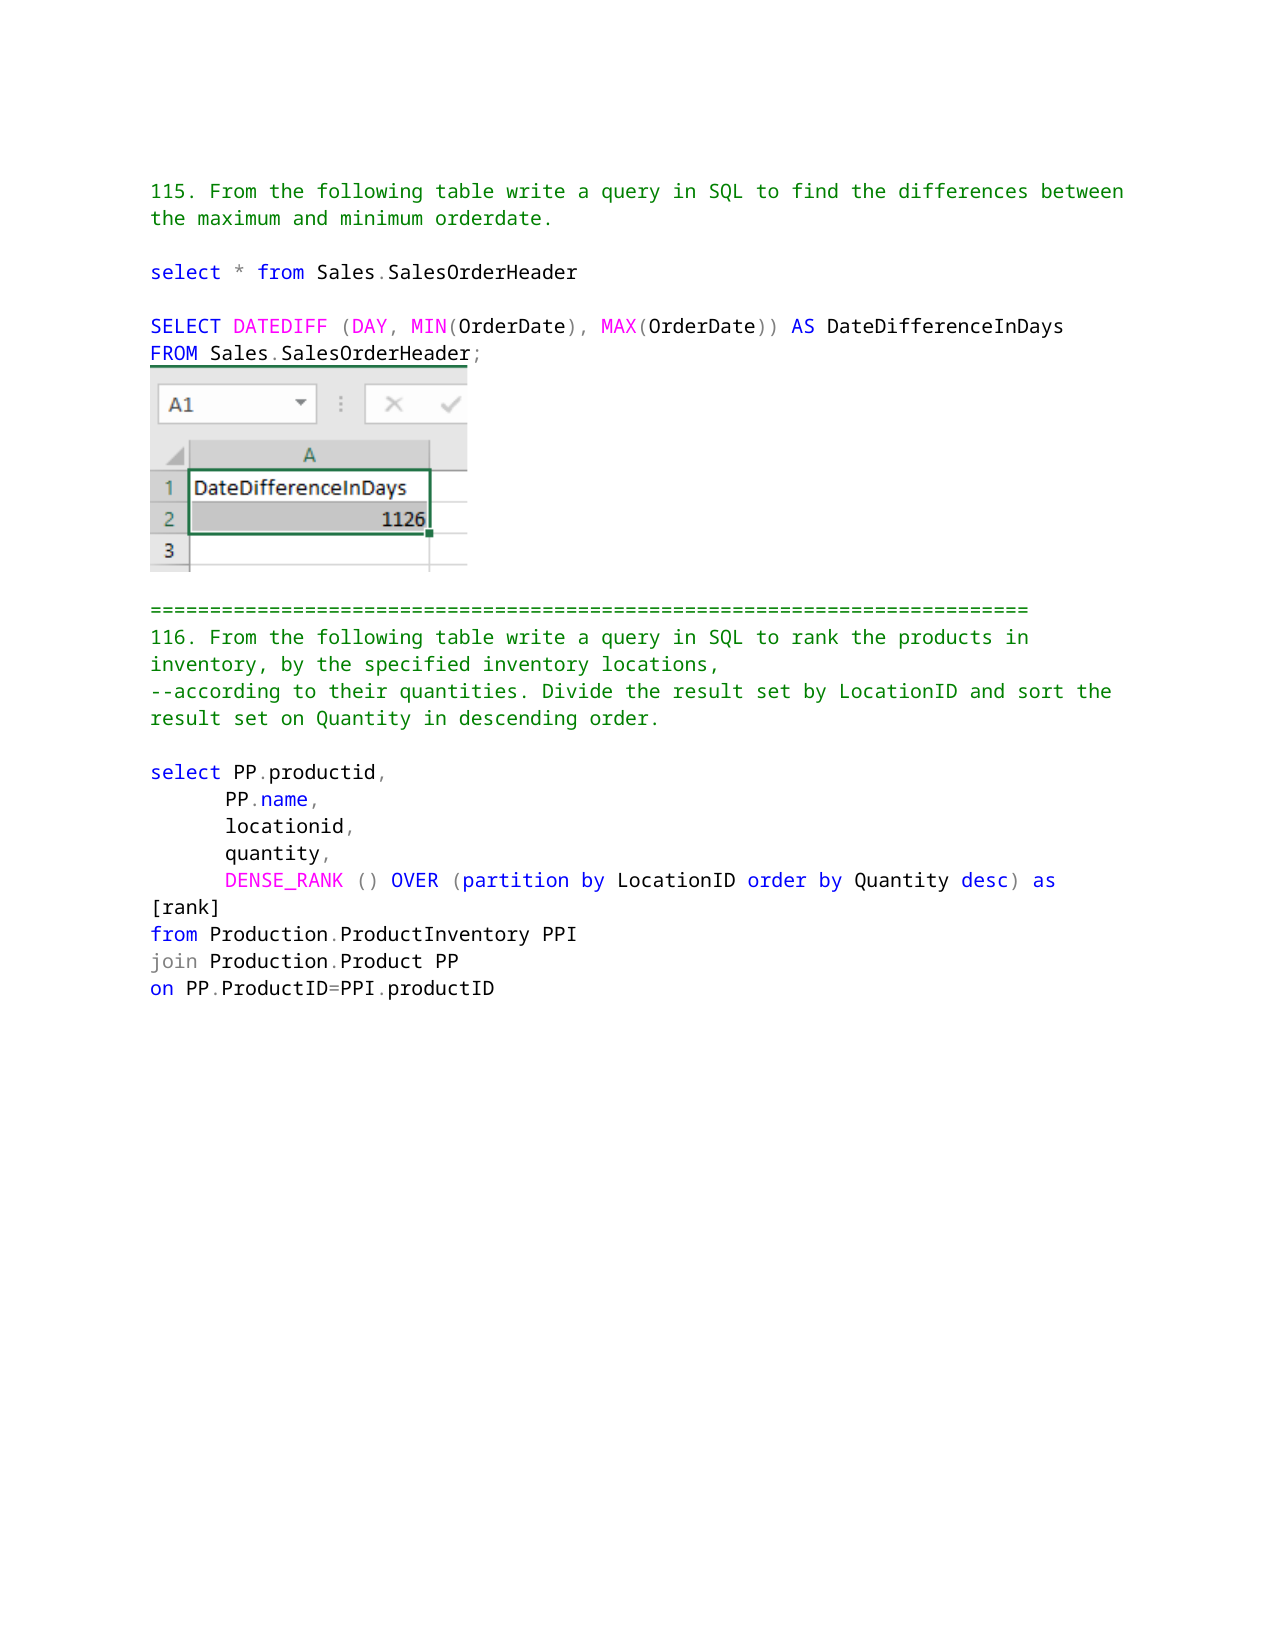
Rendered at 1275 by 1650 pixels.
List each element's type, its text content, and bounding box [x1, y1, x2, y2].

picture [150, 365, 468, 572]
text DENSE_RANK () OVER (partition by LocationID order by Quantity desc) as [rank] [150, 866, 1125, 920]
text PP.name, [150, 785, 1125, 812]
text select * from Sales.SalesOrderHeader [150, 258, 1125, 285]
text 116. From the following table write a query in SQL to rank the products in inventory, by the specified inventory locations, [150, 623, 1125, 677]
text SELECT DATEDIFF (DAY, MIN(OrderDate), MAX(OrderDate)) AS DateDifferenceInDays [150, 312, 1125, 339]
text FROM Sales.SalesOrderHeader; [150, 339, 1125, 366]
text on PP.ProductID=PPI.productID [150, 974, 1125, 1001]
text locationid, [150, 812, 1125, 839]
text ========================================================================== [150, 596, 1125, 623]
text --according to their quantities. Divide the result set by LocationID and sort the result set on Quantity in descending order. [150, 677, 1125, 731]
text quantity, [150, 839, 1125, 866]
text from Production.ProductInventory PPI [150, 920, 1125, 947]
text select PP.productid, [150, 758, 1125, 785]
text 115. From the following table write a query in SQL to find the differences between the maximum and minimum orderdate. [150, 177, 1125, 231]
text join Production.Product PP [150, 947, 1125, 974]
